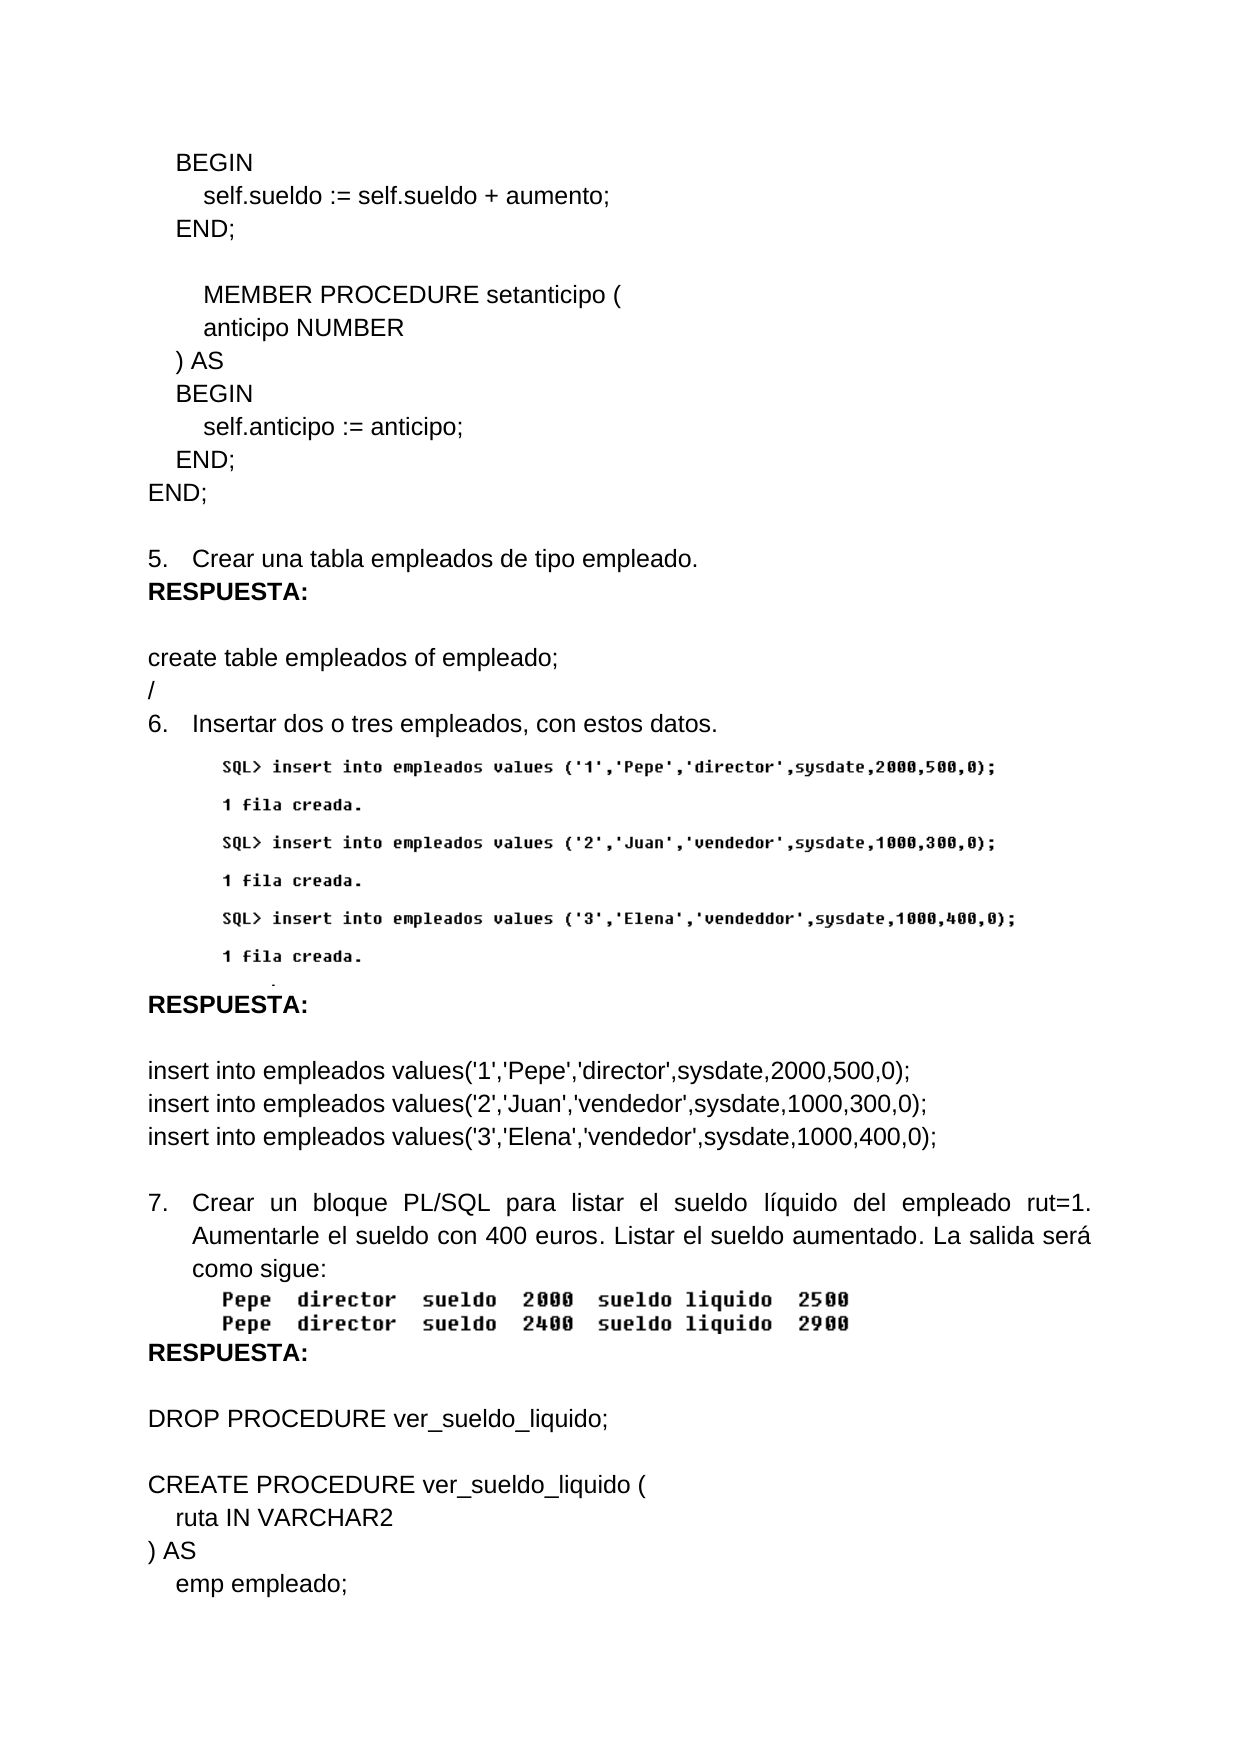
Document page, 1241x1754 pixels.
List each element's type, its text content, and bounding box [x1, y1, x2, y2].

text RESPUESTA: [148, 577, 1091, 606]
text ruta IN VARCHAR2 [148, 1503, 1091, 1532]
text CREATE PROCEDURE ver_sueldo_liquido ( [148, 1470, 1091, 1499]
list Insertar dos o tres empleados, con estos datos. [148, 709, 1091, 738]
text anticipo NUMBER [148, 313, 1091, 341]
text BEGIN [148, 379, 1091, 407]
picture [222, 1286, 856, 1334]
text ) AS [148, 346, 1091, 374]
text MEMBER PROCEDURE setanticipo ( [148, 280, 1091, 308]
text self.sueldo := self.sueldo + aumento; [148, 181, 1091, 209]
text BEGIN [148, 148, 1091, 176]
text insert into empleados values('2','Juan','vendedor',sysdate,1000,300,0); [148, 1089, 1091, 1117]
text DROP PROCEDURE ver_sueldo_liquido; [148, 1404, 1091, 1433]
picture [222, 742, 1109, 986]
text END; [148, 214, 1091, 242]
text insert into empleados values('1','Pepe','director',sysdate,2000,500,0); [148, 1056, 1091, 1084]
text ) AS [148, 1536, 1091, 1565]
text RESPUESTA: [148, 989, 1091, 1018]
text END; [148, 478, 1091, 507]
text END; [148, 445, 1091, 473]
text RESPUESTA: [148, 1338, 1091, 1367]
text emp empleado; [148, 1569, 1091, 1598]
list Crear una tabla empleados de tipo empleado. [148, 544, 1091, 573]
text create table empleados of empleado; [148, 643, 1091, 672]
text self.anticipo := anticipo; [148, 412, 1091, 441]
list Crear un bloque PL/SQL para listar el sueldo líquido del empleado rut=1. Aumentarle el sueldo con 400 euros. Listar el sueldo aumentado. La salida será como sigue: [148, 1188, 1091, 1282]
text / [148, 676, 1091, 705]
text insert into empleados values('3','Elena','vendedor',sysdate,1000,400,0); [148, 1122, 1091, 1150]
